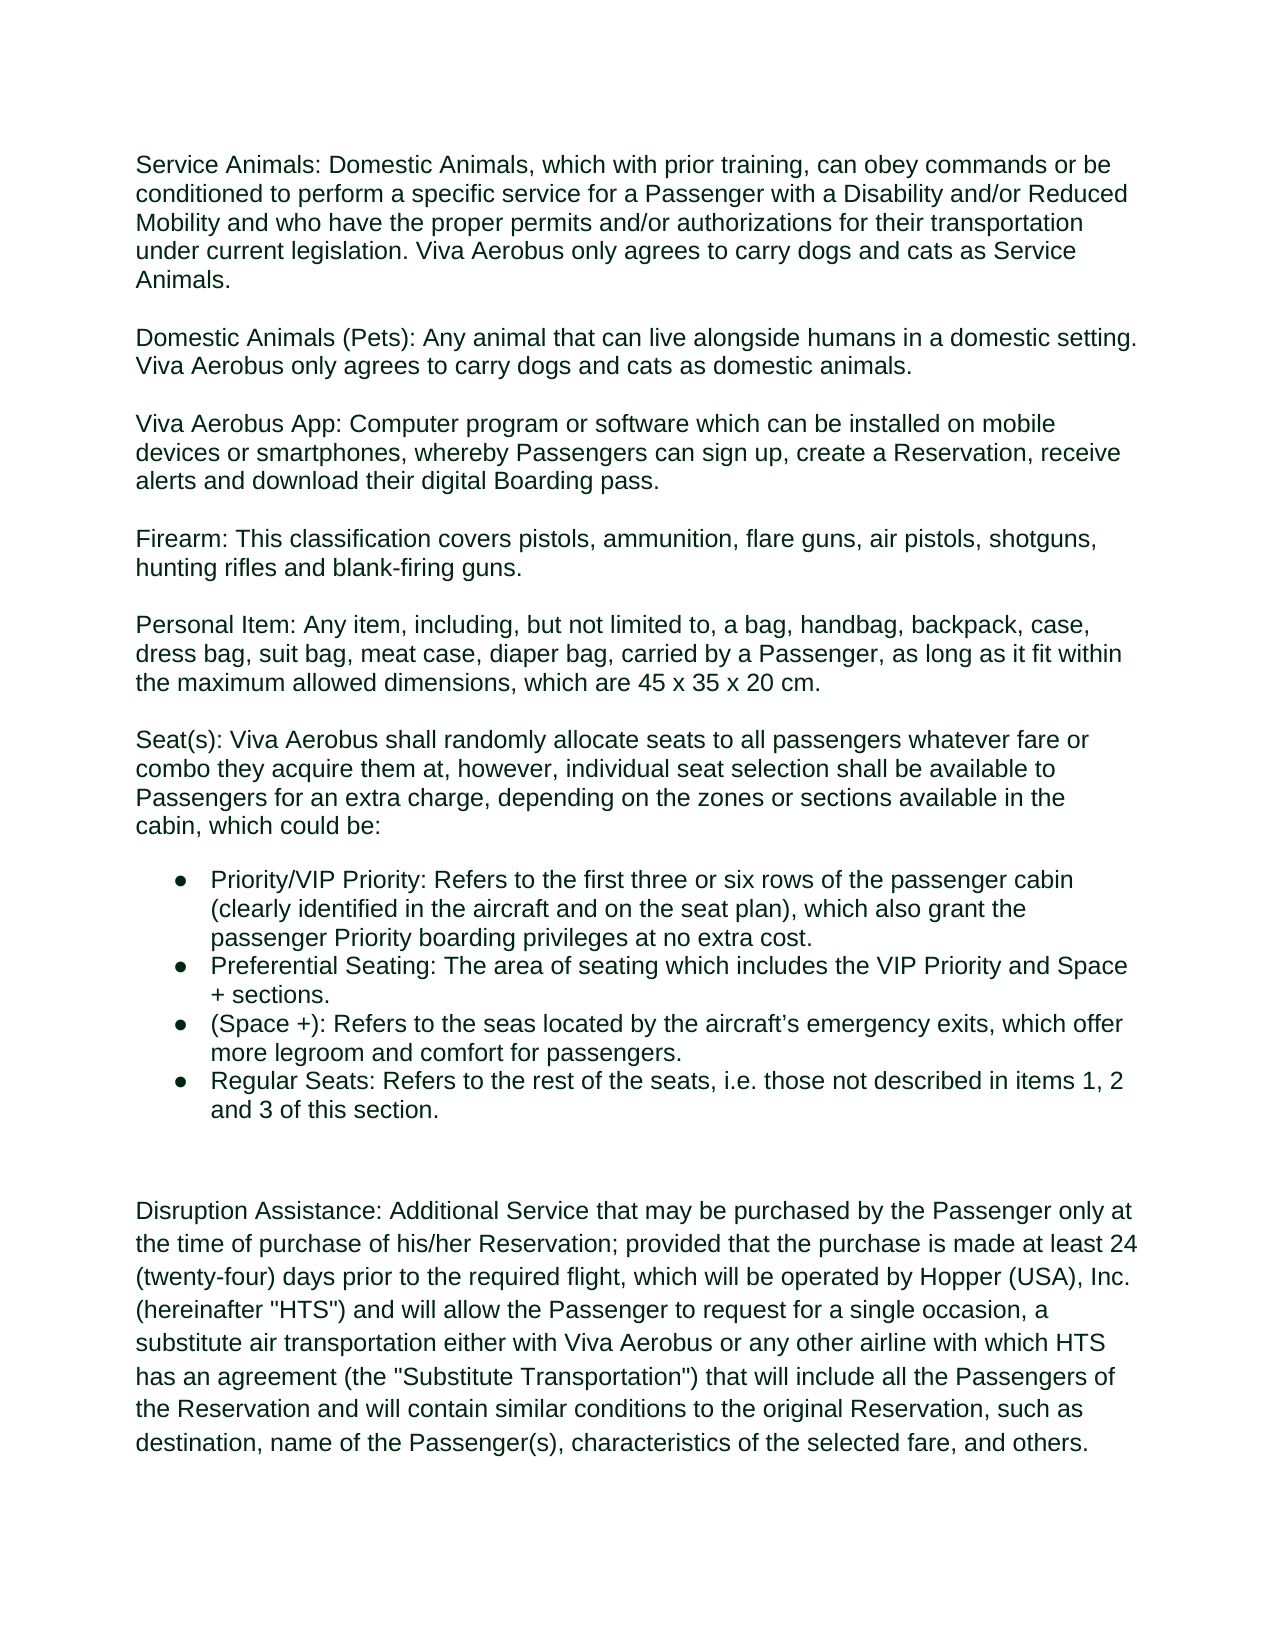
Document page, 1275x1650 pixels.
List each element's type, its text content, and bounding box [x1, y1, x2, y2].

list (Space +): Refers to the seas located by the aircraft’s emergency exits, which offer more legroom and comfort for passengers. [173, 1009, 1139, 1066]
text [135, 150, 1139, 840]
list Regular Seats: Refers to the rest of the seats, i.e. those not described in items 1, 2 and 3 of this section. [173, 1066, 1139, 1138]
text Disruption Assistance: Additional Service that may be purchased by the Passenger only at the time of purchase of his/her Reservation; provided that the purchase is made at least 24 (twenty-four) days prior to the required flight, which will be operated by Hopper (USA), Inc. (hereinafter "HTS") and will allow the Passenger to request for a single occasion, a substitute air transportation either with Viva Aerobus or any other airline with which HTS has an agreement (the "Substitute Transportation") that will include all the Passengers of the Reservation and will contain similar conditions to the original Reservation, such as destination, name of the Passenger(s), characteristics of the selected fare, and others. [135, 1196, 1139, 1456]
list Preferential Seating: The area of seating which includes the VIP Priority and Space + sections. [173, 951, 1139, 1009]
list Priority/VIP Priority: Refers to the first three or six rows of the passenger cabin (clearly identified in the aircraft and on the seat plan), which also grant the passenger Priority boarding privileges at no extra cost. [173, 865, 1139, 951]
